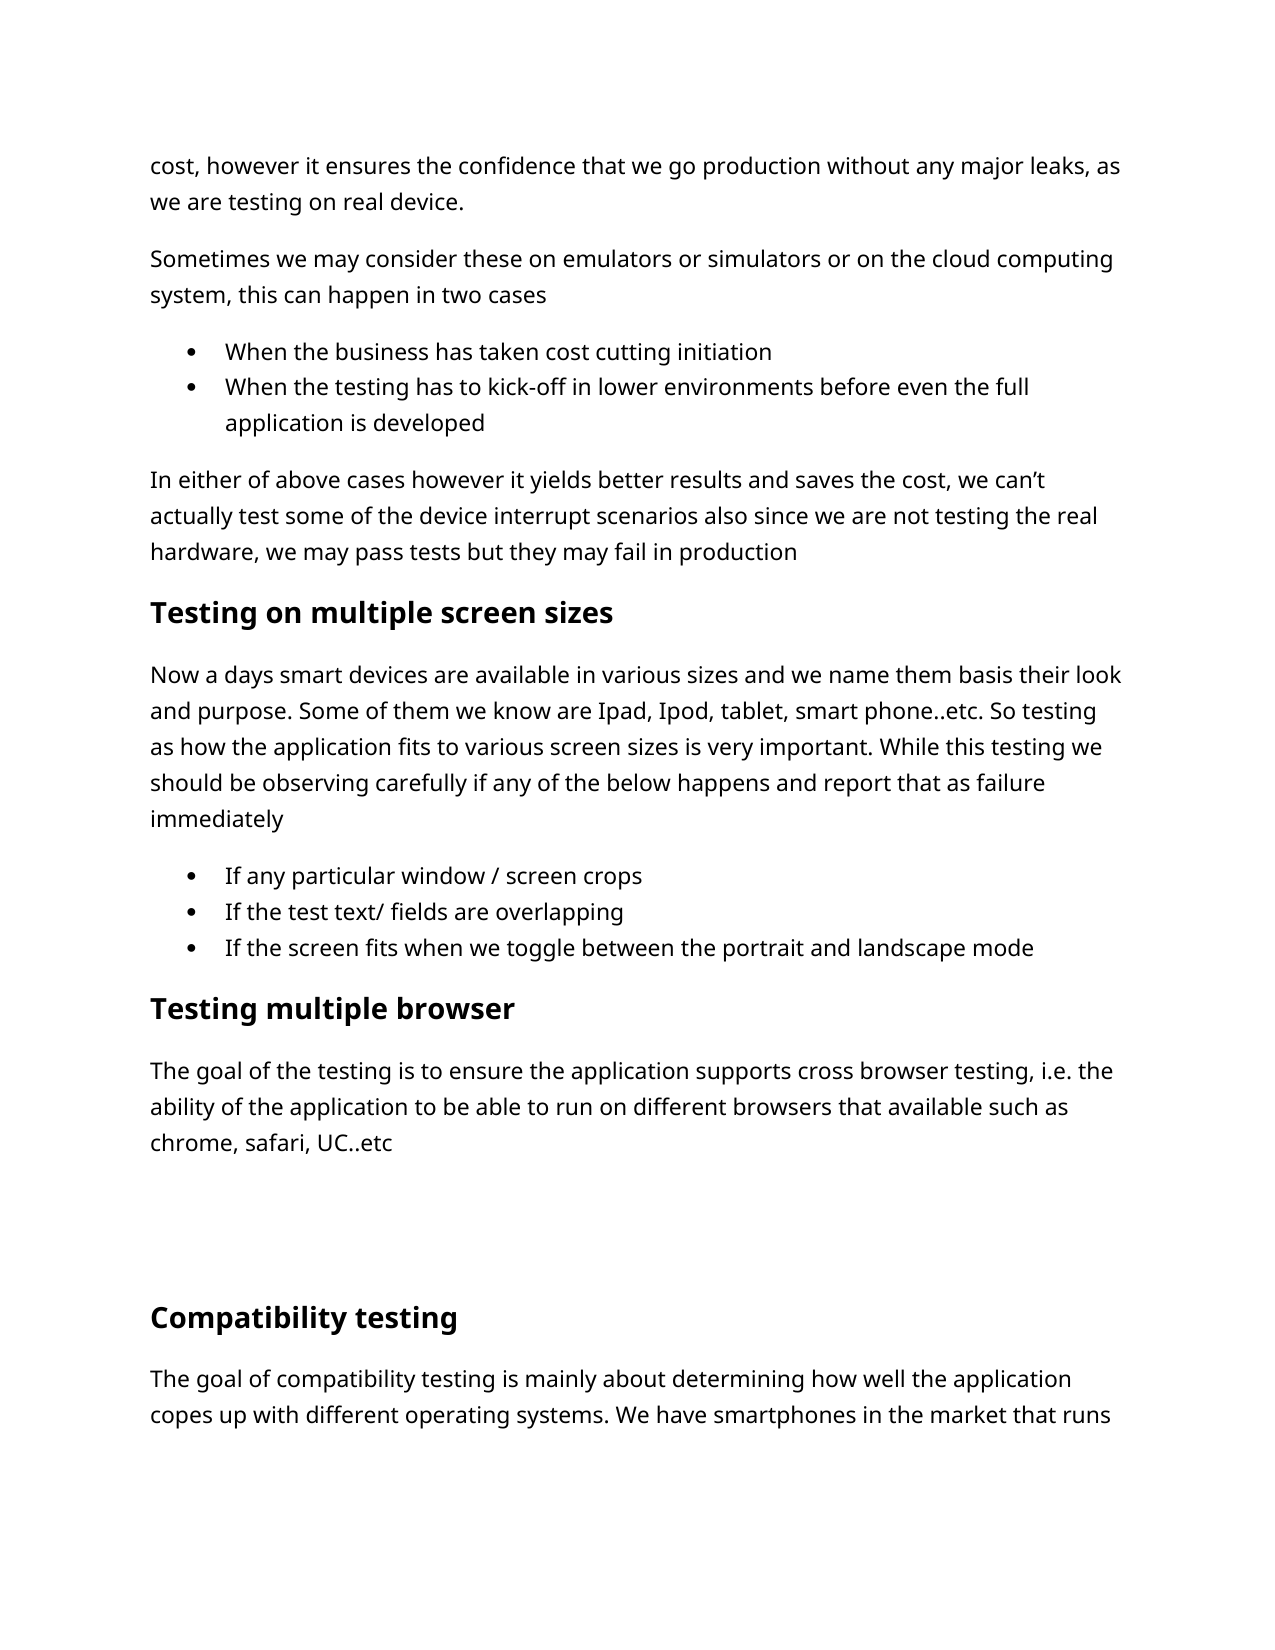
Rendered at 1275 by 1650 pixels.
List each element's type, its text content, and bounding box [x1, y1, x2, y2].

list If any particular window / screen crops [187, 860, 1125, 891]
text Testing multiple browser [150, 988, 1125, 1028]
text The goal of the testing is to ensure the application supports cross browser testing, i.e. the ability of the application to be able to run on different browsers that available such as chrome, safari, UC..etc [150, 1055, 1125, 1158]
list When the testing has to kick-off in lower environments before even the full application is developed [187, 371, 1125, 438]
text Compatibility testing [150, 1297, 1125, 1337]
list If the test text/ fields are overlapping [187, 896, 1125, 927]
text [150, 150, 1125, 217]
text Sometimes we may consider these on emulators or simulators or on the cloud computing system, this can happen in two cases [150, 243, 1125, 310]
list When the business has taken cost cutting initiation [187, 335, 1125, 367]
list If the screen fits when we toggle between the portrait and landscape mode [187, 932, 1125, 963]
text Testing on multiple screen sizes [150, 593, 1125, 632]
text Now a days smart devices are available in various sizes and we name them basis their look and purpose. Some of them we know are Ipad, Ipod, tablet, smart phone..etc. So testing as how the application fits to various screen sizes is very important. While this testing we should be observing carefully if any of the below happens and report that as failure immediately [150, 659, 1125, 834]
text In either of above cases however it yields better results and saves the cost, we can’t actually test some of the device interrupt scenarios also since we are not testing the real hardware, we may pass tests but they may fail in production [150, 464, 1125, 567]
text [150, 1363, 1125, 1431]
